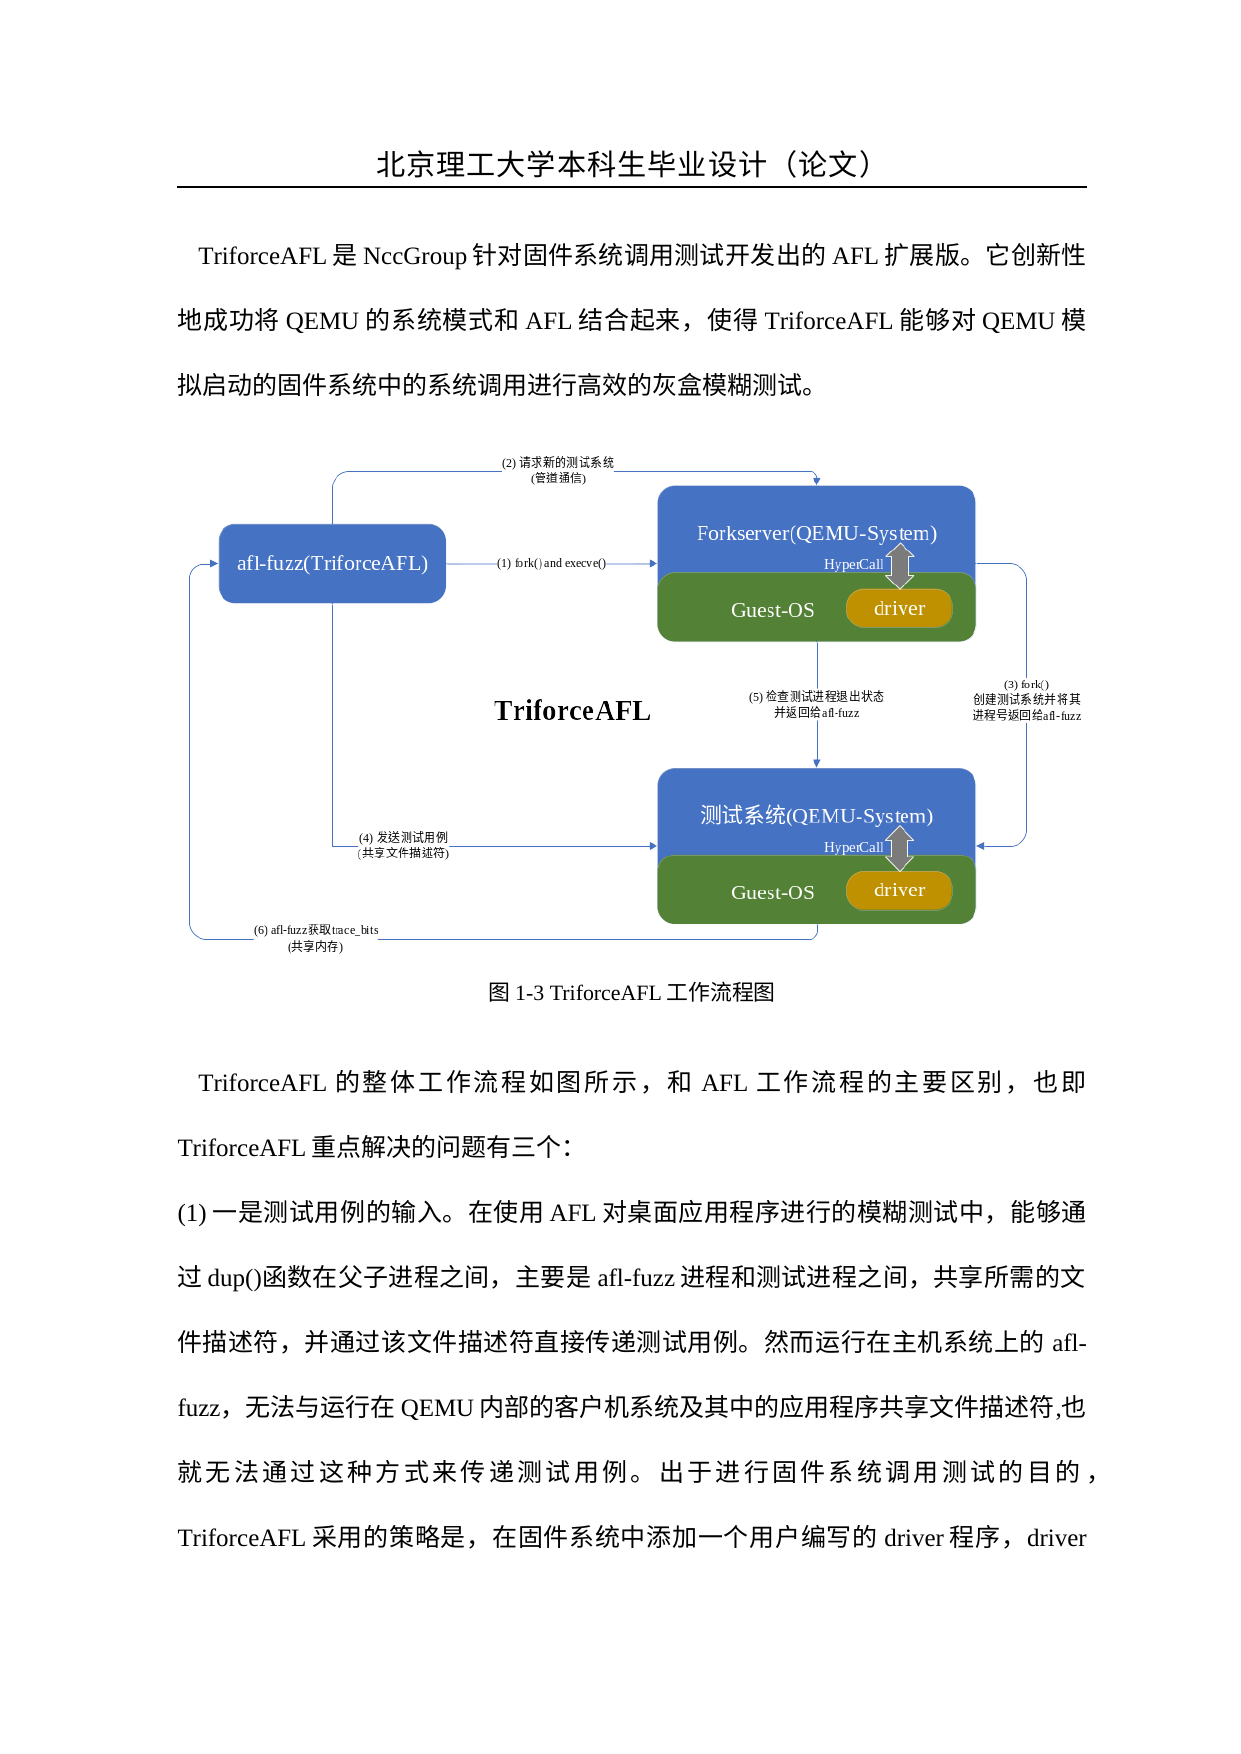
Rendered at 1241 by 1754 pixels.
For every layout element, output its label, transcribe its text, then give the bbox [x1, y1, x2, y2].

text 图 1-3 TriforceAFL工作流程图 [177, 975, 1087, 1007]
text TriforceAFL的整体工作流程如图所示，和AFL工作流程的主要区别，也即TriforceAFL重点解决的问题有三个： [177, 1048, 1087, 1178]
text TriforceAFL是NccGroup针对固件系统调用测试开发出的AFL扩展版。它创新性地成功将QEMU的系统模式和AFL结合起来，使得TriforceAFL能够对QEMU模拟启动的固件系统中的系统调用进行高效的灰盒模糊测试。 [177, 221, 1087, 416]
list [177, 1178, 1087, 1568]
